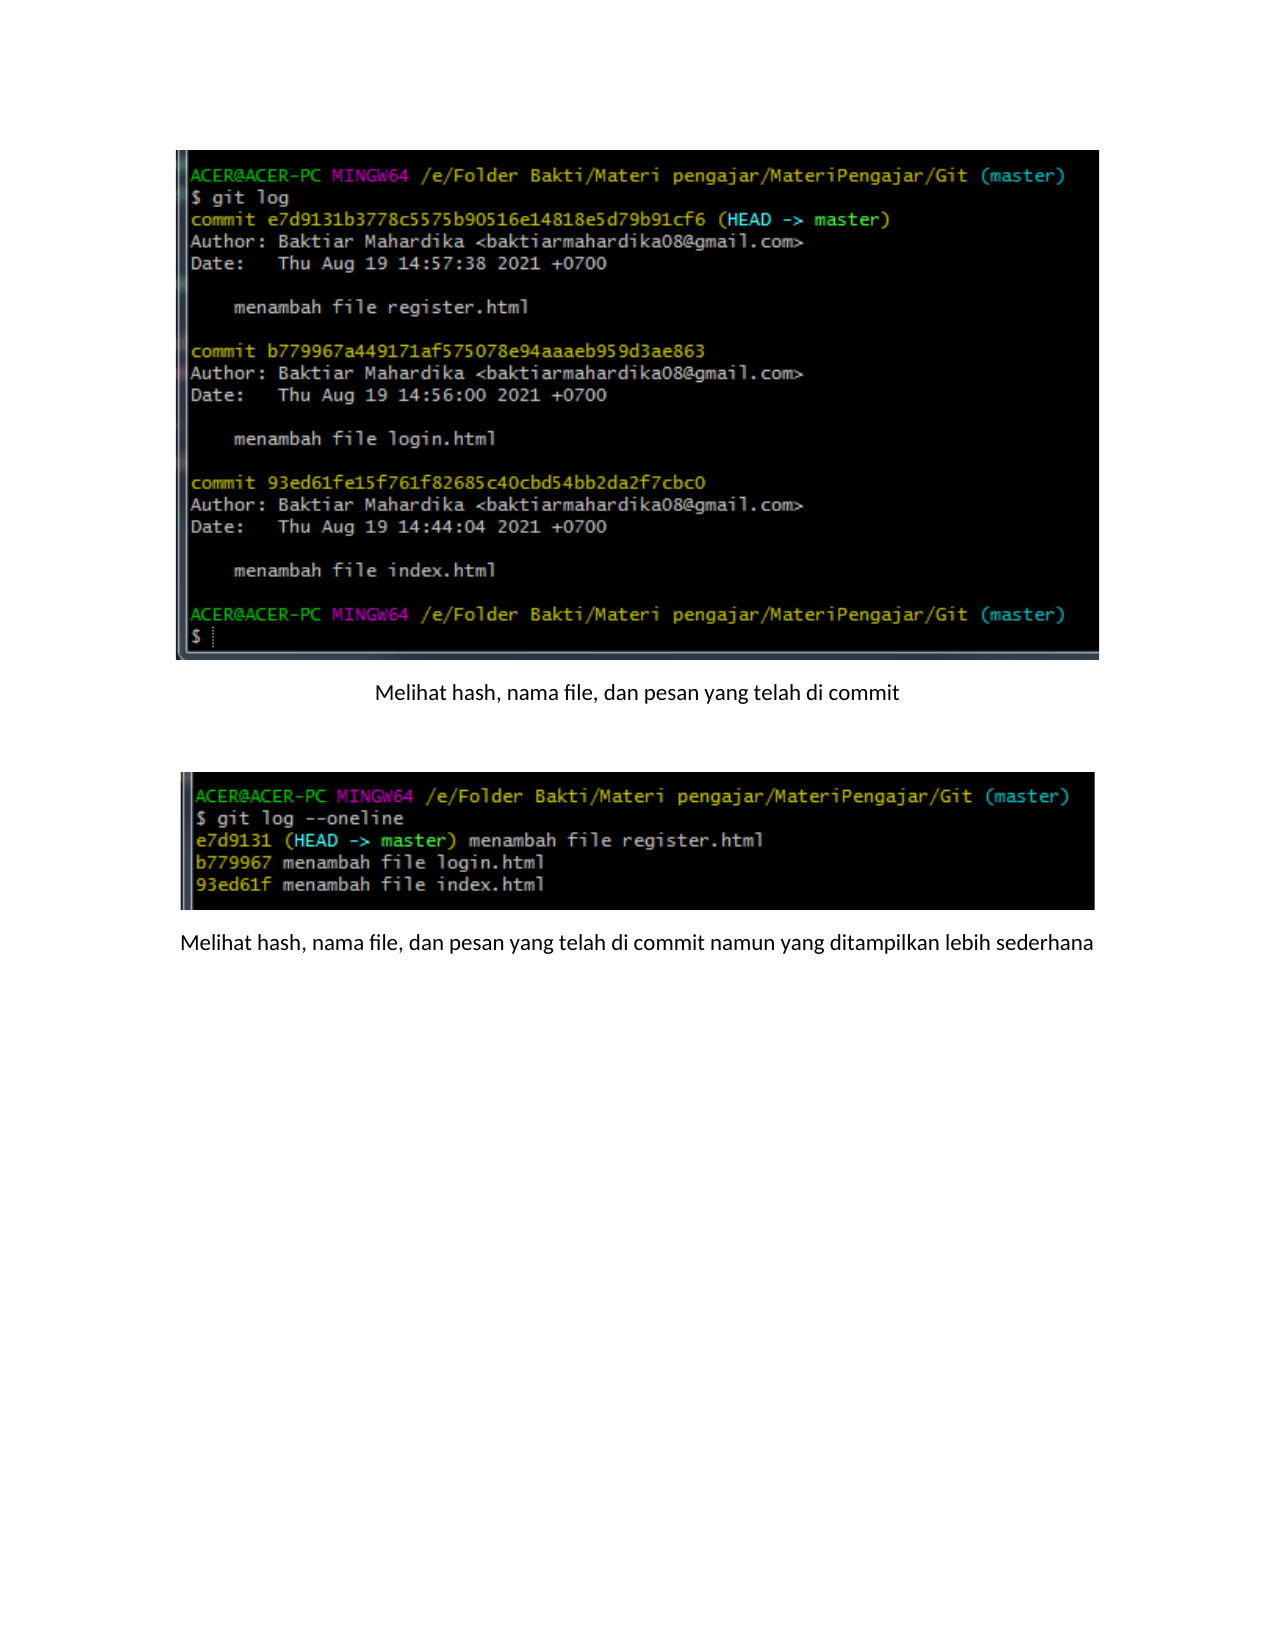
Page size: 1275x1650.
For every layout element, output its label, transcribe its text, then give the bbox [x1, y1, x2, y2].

text Melihat hash, nama file, dan pesan yang telah di commit [150, 678, 1125, 706]
text Melihat hash, nama file, dan pesan yang telah di commit namun yang ditampilkan lebih sederhana [150, 928, 1125, 956]
picture [180, 772, 1095, 910]
picture [175, 150, 1100, 660]
